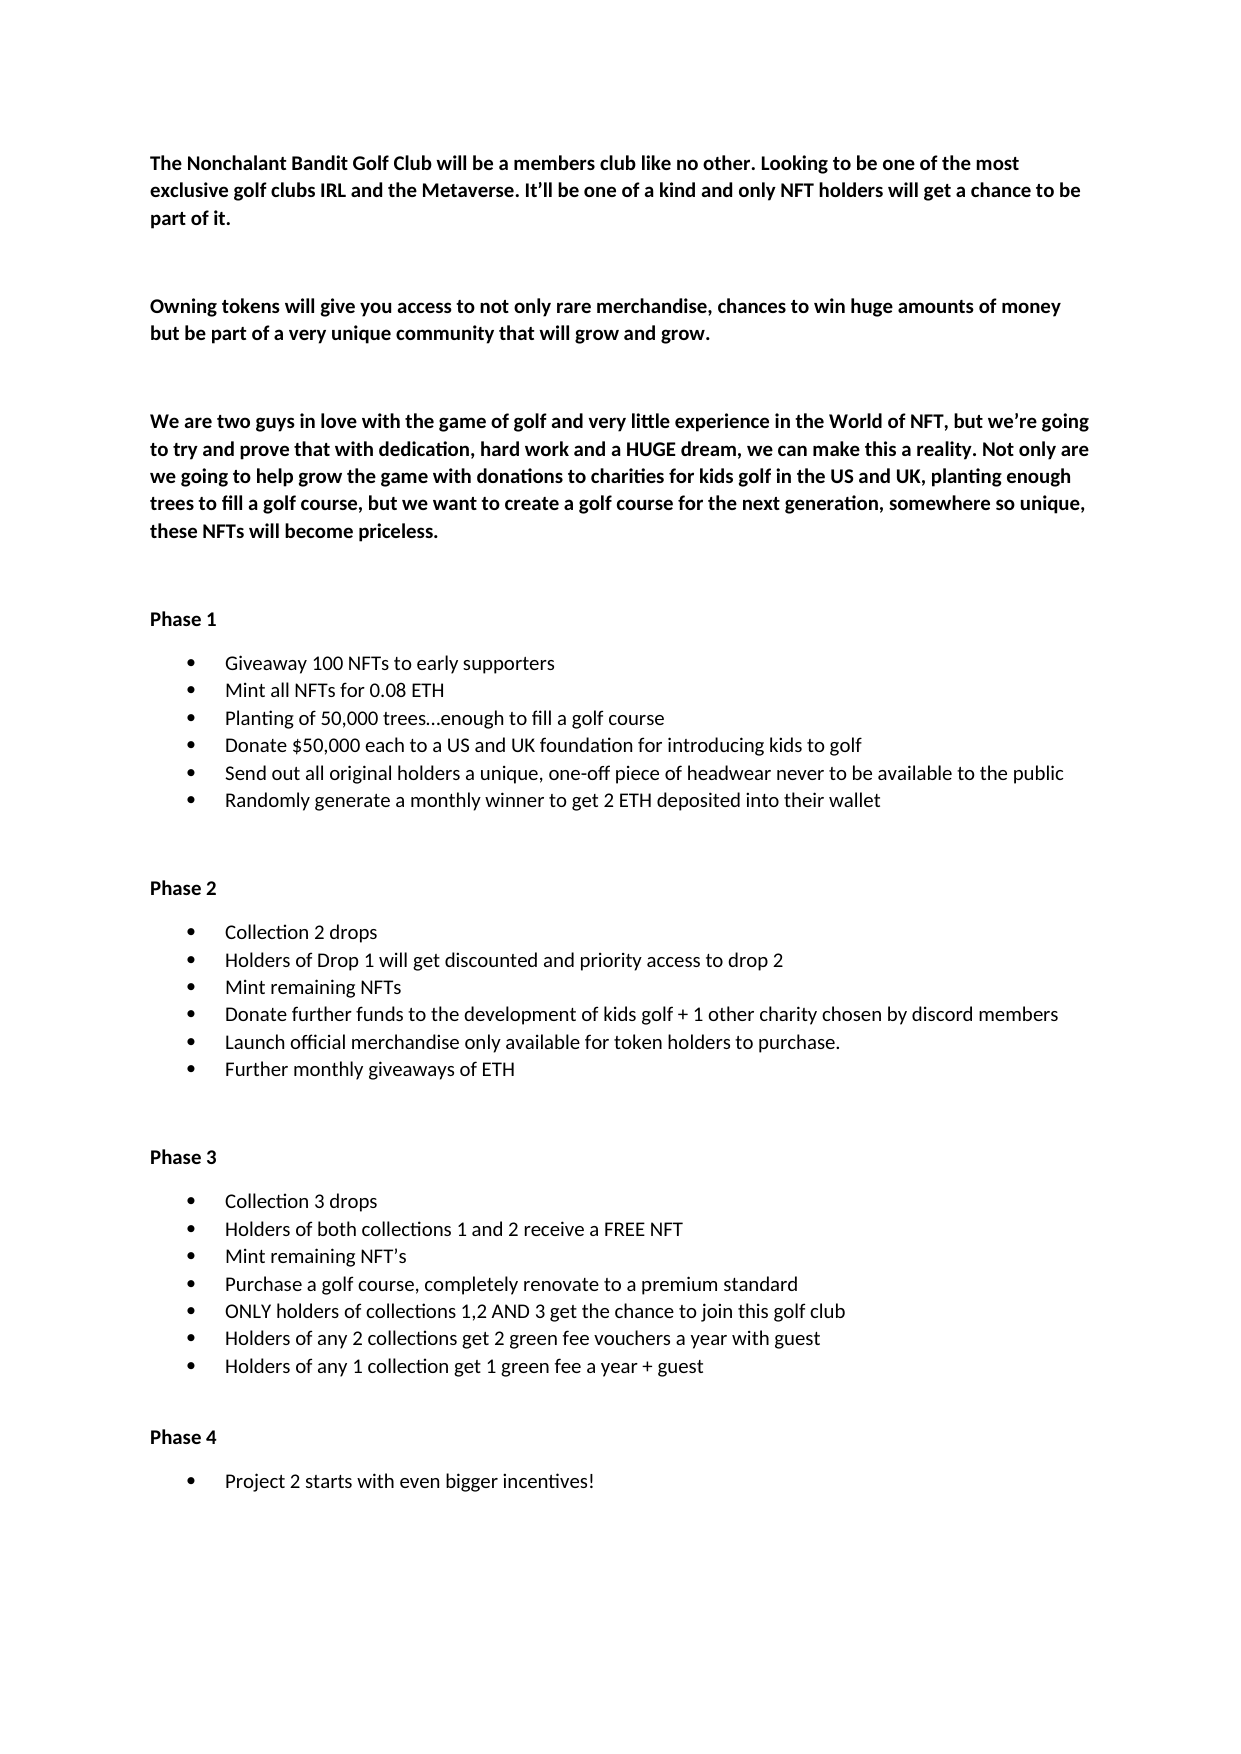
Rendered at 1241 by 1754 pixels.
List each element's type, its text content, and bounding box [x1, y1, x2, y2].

list Planting of 50,000 trees…enough to fill a golf course [187, 705, 1090, 730]
list Mint all NFTs for 0.08 ETH [187, 678, 1090, 703]
list Purchase a golf course, completely renovate to a premium standard [187, 1271, 1090, 1296]
list Further monthly giveaways of ETH [187, 1056, 1090, 1082]
list Send out all original holders a unique, one-off piece of headwear never to be available to the public [187, 760, 1090, 785]
list Holders of any 2 collections get 2 green fee vouchers a year with guest [187, 1326, 1090, 1351]
list Donate $50,000 each to a US and UK foundation for introducing kids to golf [187, 732, 1090, 758]
list Collection 3 drops [187, 1188, 1090, 1214]
list Donate further funds to the development of kids golf + 1 other charity chosen by discord members [187, 1002, 1090, 1027]
text Phase 1 [150, 606, 1090, 632]
list Project 2 starts with even bigger incentives! [187, 1468, 1090, 1494]
list Giveaway 100 NFTs to early supporters [187, 650, 1090, 676]
text We are two guys in love with the game of golf and very little experience in the World of NFT, but we’re going to try and prove that with dedication, hard work and a HUGE dream, we can make this a reality. Not only are we going to help grow the game with donations to charities for kids golf in the US and UK, planting enough trees to fill a golf course, but we want to create a golf course for the next generation, somewhere so unique, these NFTs will become priceless. [150, 408, 1090, 543]
text Phase 2 [150, 875, 1090, 901]
list Holders of both collections 1 and 2 receive a FREE NFT [187, 1216, 1090, 1241]
list ONLY holders of collections 1,2 AND 3 get the chance to join this golf club [187, 1298, 1090, 1323]
list Holders of Drop 1 will get discounted and priority access to drop 2 [187, 947, 1090, 972]
text Phase 3 [150, 1144, 1090, 1170]
text The Nonchalant Bandit Golf Club will be a members club like no other. Looking to be one of the most exclusive golf clubs IRL and the Metaverse. It’ll be one of a kind and only NFT holders will get a chance to be part of it. [150, 150, 1090, 230]
list Holders of any 1 collection get 1 green fee a year + guest [187, 1353, 1090, 1378]
list Mint remaining NFTs [187, 974, 1090, 999]
list Launch official merchandise only available for token holders to purchase. [187, 1029, 1090, 1054]
text Phase 4 [150, 1424, 1090, 1450]
list Mint remaining NFT’s [187, 1243, 1090, 1269]
list Collection 2 drops [187, 919, 1090, 945]
text Owning tokens will give you access to not only rare merchandise, chances to win huge amounts of money but be part of a very unique community that will grow and grow. [150, 293, 1090, 346]
list Randomly generate a monthly winner to get 2 ETH deposited into their wallet [187, 787, 1090, 813]
